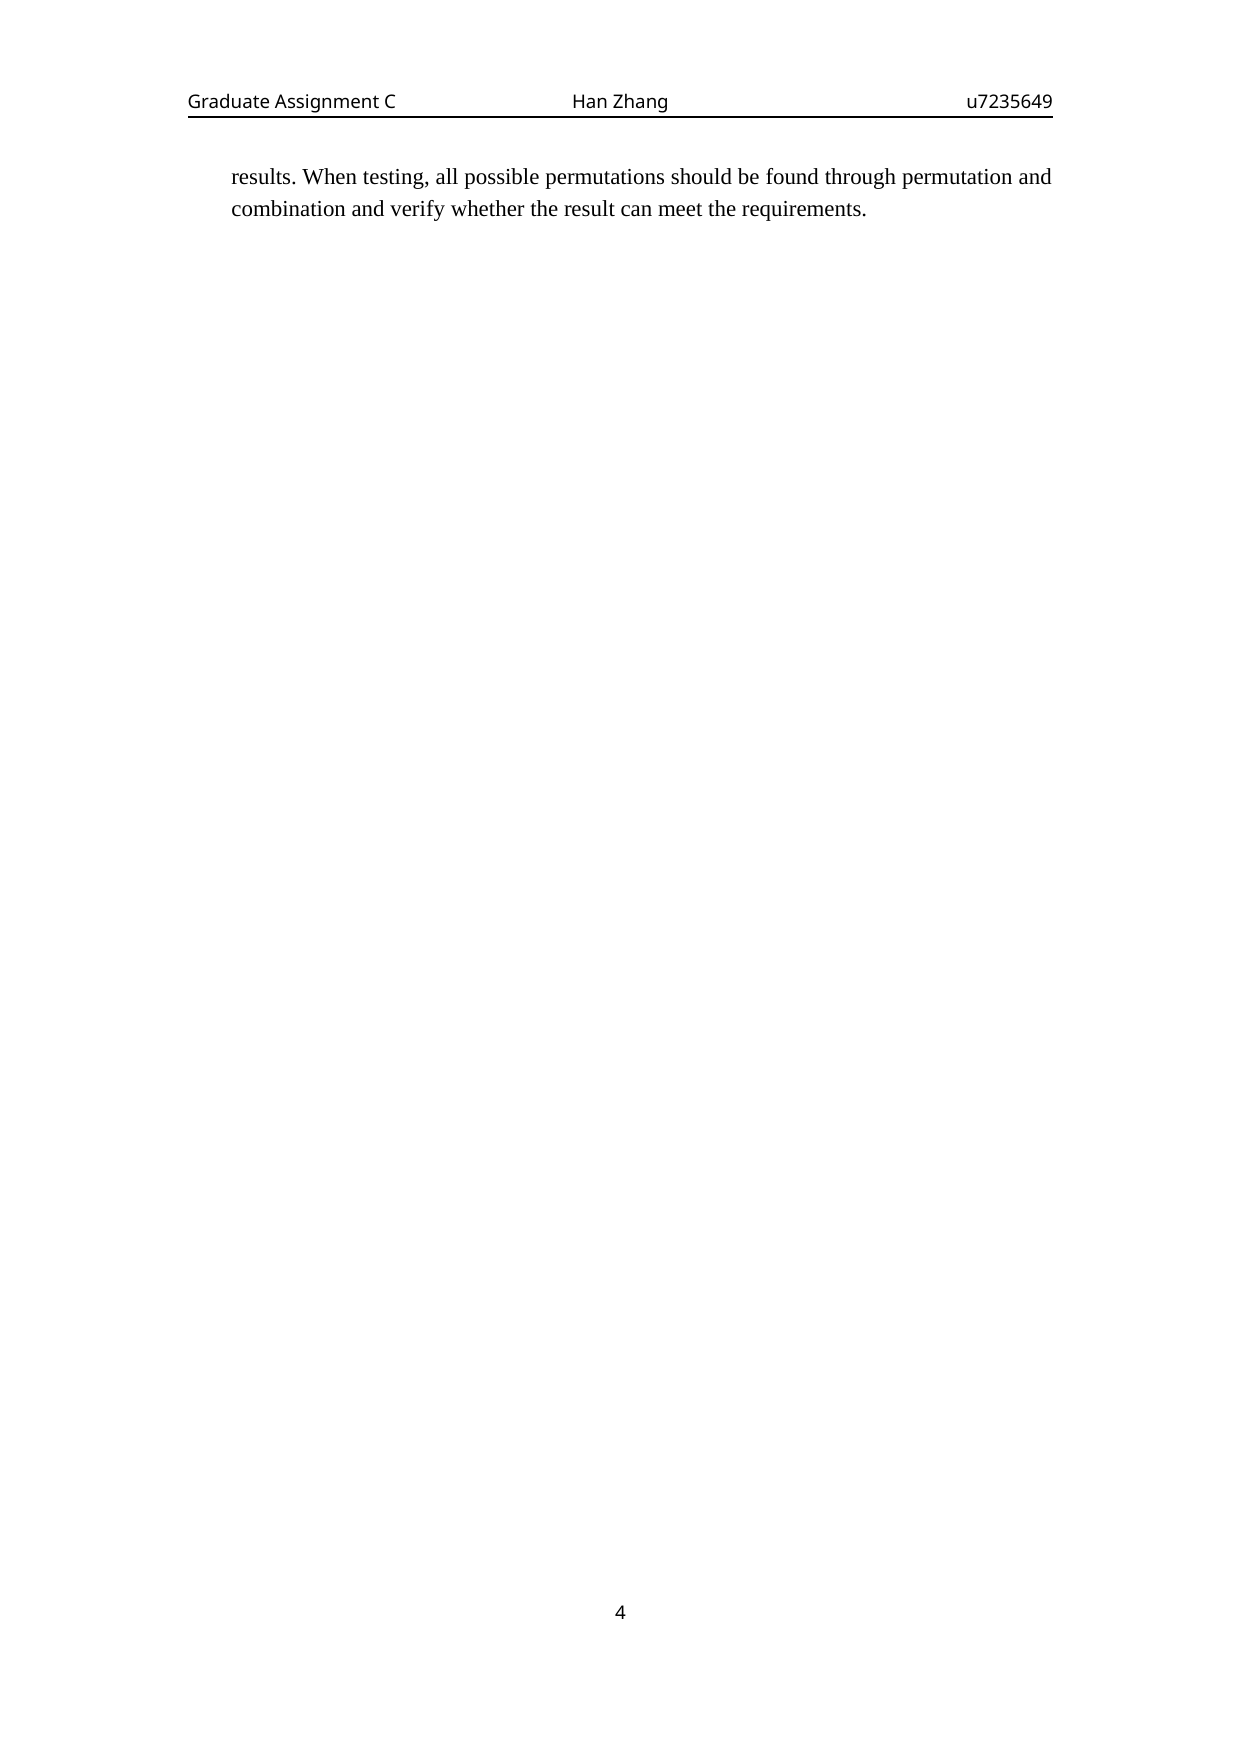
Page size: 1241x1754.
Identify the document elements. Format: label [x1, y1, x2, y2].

text [231, 160, 1053, 225]
